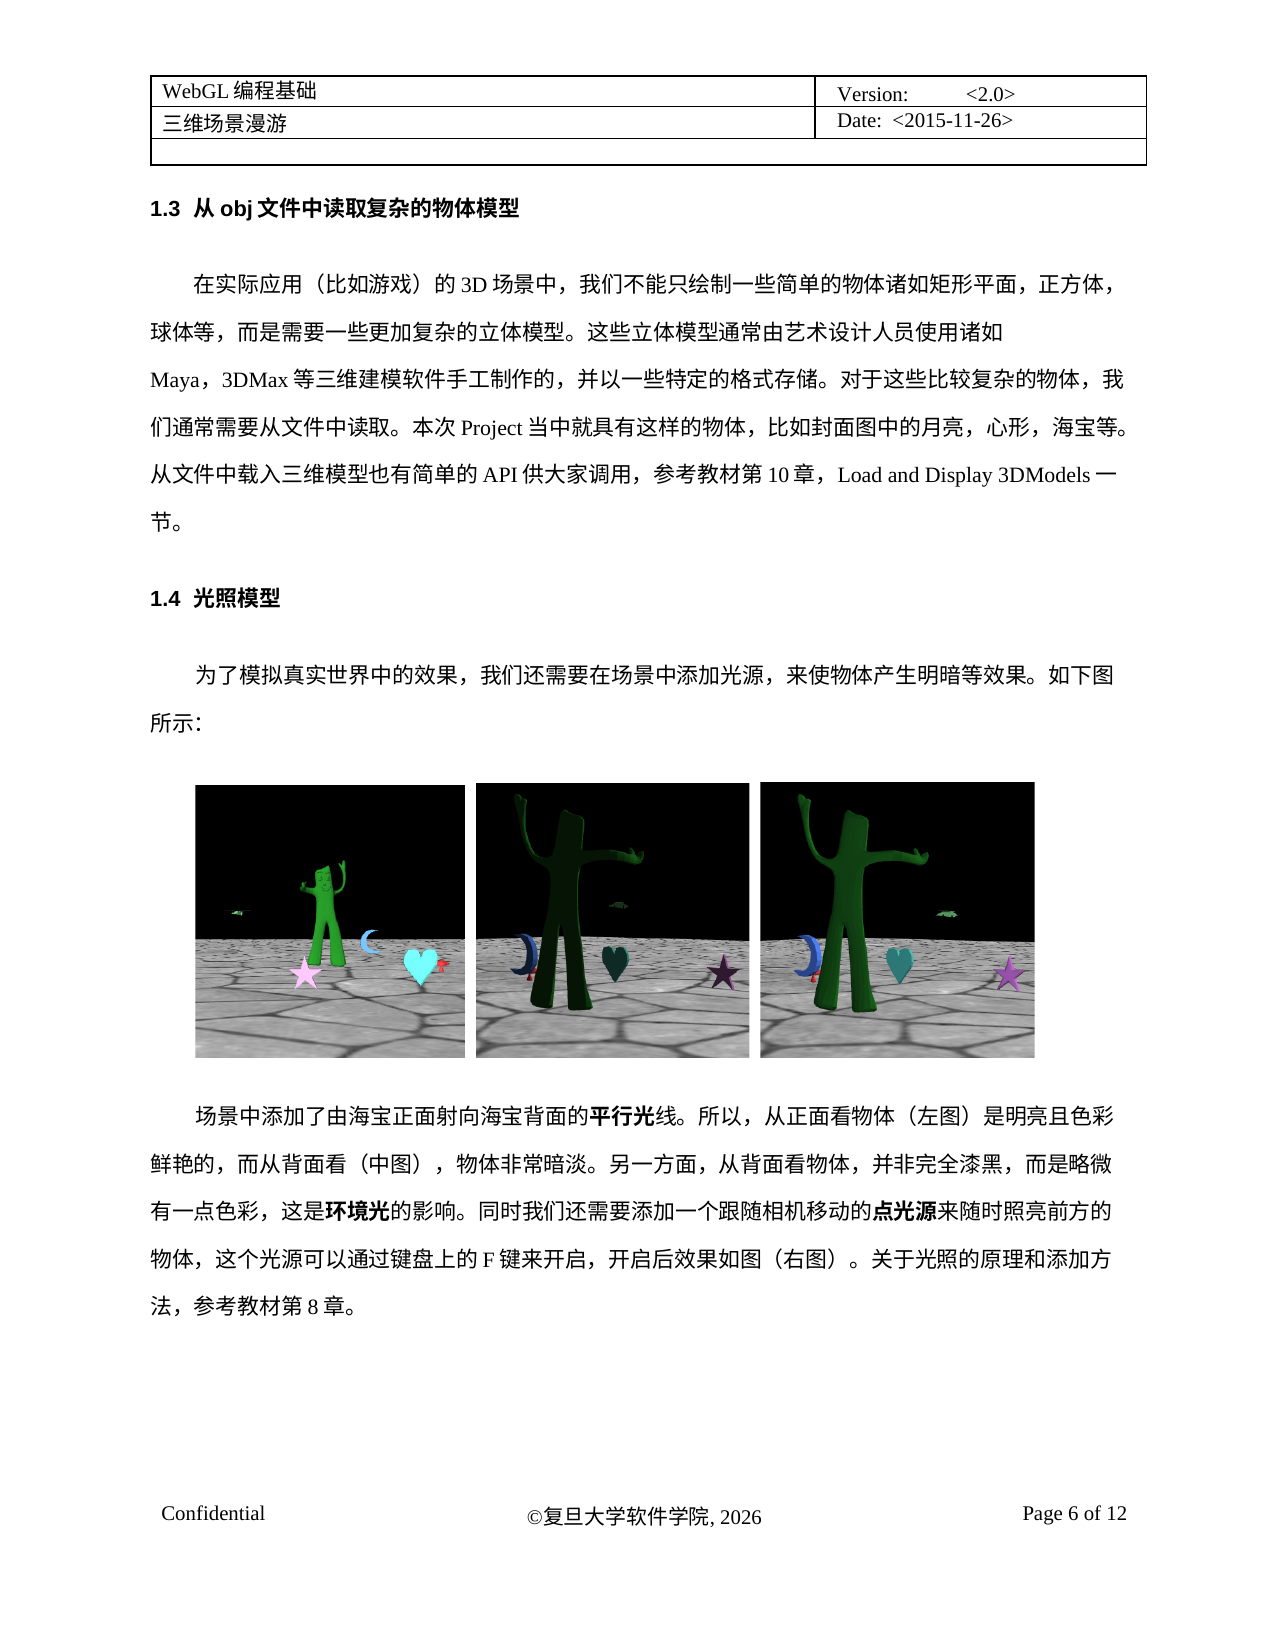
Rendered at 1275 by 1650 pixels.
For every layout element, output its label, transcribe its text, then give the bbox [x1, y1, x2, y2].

subtitle 光照模型 [150, 581, 1125, 613]
text 在实际应用（比如游戏）的3D场景中，我们不能只绘制一些简单的物体诸如矩形平面，正方体，球体等，而是需要一些更加复杂的立体模型。这些立体模型通常由艺术设计人员使用诸如Maya，3DMax等三维建模软件手工制作的，并以一些特定的格式存储。对于这些比较复杂的物体，我们通常需要从文件中读取。本次Project当中就具有这样的物体，比如封面图中的月亮，心形，海宝等。从文件中载入三维模型也有简单的API供大家调用，参考教材第10章，Load and Display 3DModels一节。 [150, 267, 1125, 536]
picture [476, 783, 750, 1058]
picture [195, 785, 465, 1058]
text 场景中添加了由海宝正面射向海宝背面的平行光线。所以，从正面看物体（左图）是明亮且色彩鲜艳的，而从背面看（中图），物体非常暗淡。另一方面，从背面看物体，并非完全漆黑，而是略微有一点色彩，这是环境光的影响。同时我们还需要添加一个跟随相机移动的点光源来随时照亮前方的物体，这个光源可以通过键盘上的F键来开启，开启后效果如图（右图）。关于光照的原理和添加方法，参考教材第8章。 [150, 1099, 1125, 1321]
picture [760, 782, 1035, 1058]
subtitle 从obj文件中读取复杂的物体模型 [150, 191, 1125, 222]
text 为了模拟真实世界中的效果，我们还需要在场景中添加光源，来使物体产生明暗等效果。如下图所示： [150, 658, 1125, 737]
